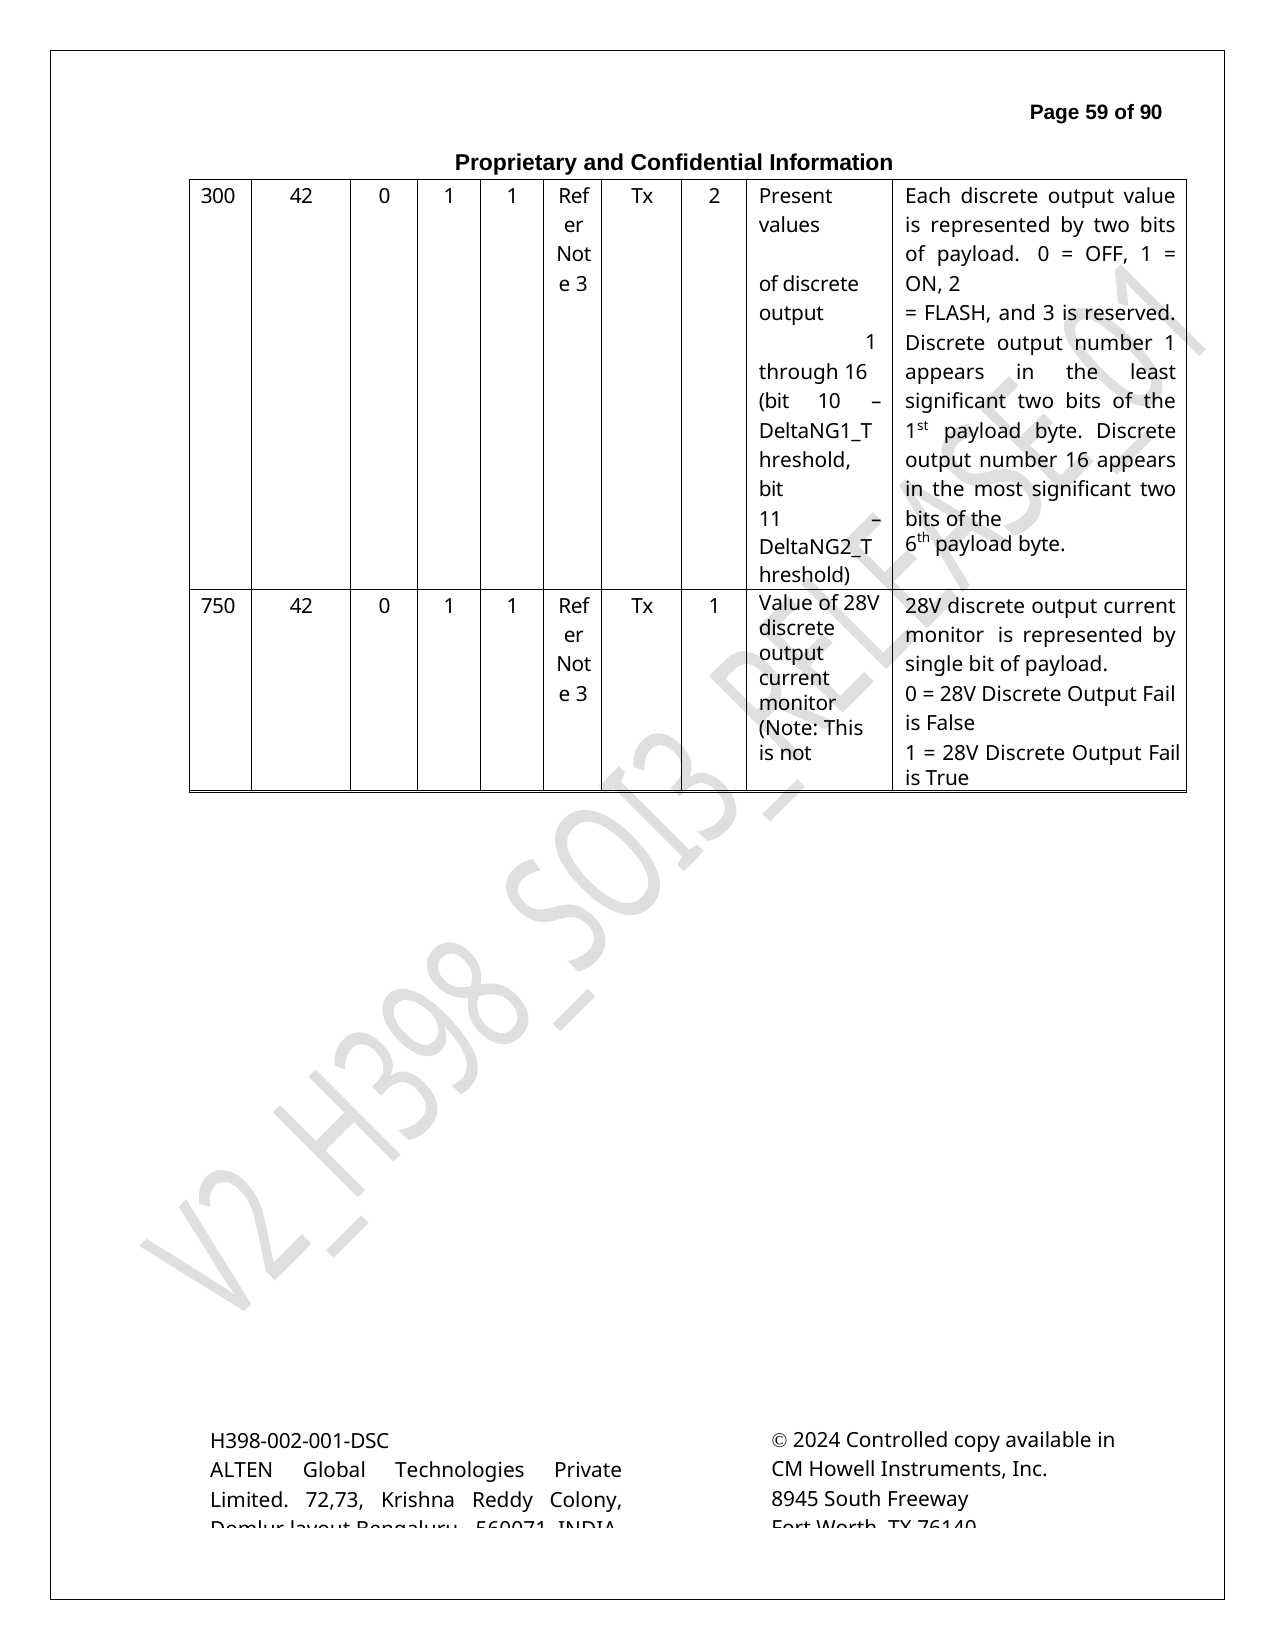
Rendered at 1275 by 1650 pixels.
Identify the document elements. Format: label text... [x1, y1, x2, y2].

table_cell 300 [190, 180, 251, 589]
table_cell 42 [252, 590, 350, 789]
table_cell 1 [481, 180, 543, 589]
table_cell 750 [190, 590, 251, 789]
table_cell Value of 28V discrete output current monitor (Note: This is not [747, 590, 892, 789]
table_cell Tx [602, 590, 681, 789]
table_cell 28V discrete output current monitor is represented by single bit of payload. 0 = 28V Discrete Output Fail is False 1 = 28V Discrete Output Fail is True [893, 590, 1186, 789]
table_cell 1 [481, 590, 543, 789]
table_cell 1 [418, 590, 480, 789]
table_cell 2 [682, 180, 746, 589]
table_cell Present values of discrete output 1 through 16 (bit 10 – DeltaNG1_T hreshold, bit 11 – DeltaNG2_T hreshold) [747, 180, 892, 589]
table_cell 0 [351, 180, 417, 589]
table_cell Ref er Not e 3 [544, 180, 601, 589]
table_cell 42 [252, 180, 350, 589]
table_cell 0 [351, 590, 417, 789]
table_cell Each discrete output value is represented by two bits of payload. 0 = OFF, 1 = ON, 2 = FLASH, and 3 is reserved. Discrete output number 1 appears in the least significant two bits of the 1st payload byte. Discrete output number 16 appears in the most significant two bits of the 6th payload byte. [893, 180, 1186, 589]
table_cell Ref er Not e 3 [544, 590, 601, 789]
table_cell Tx [602, 180, 681, 589]
table_cell 1 [682, 590, 746, 789]
table_cell 1 [418, 180, 480, 589]
